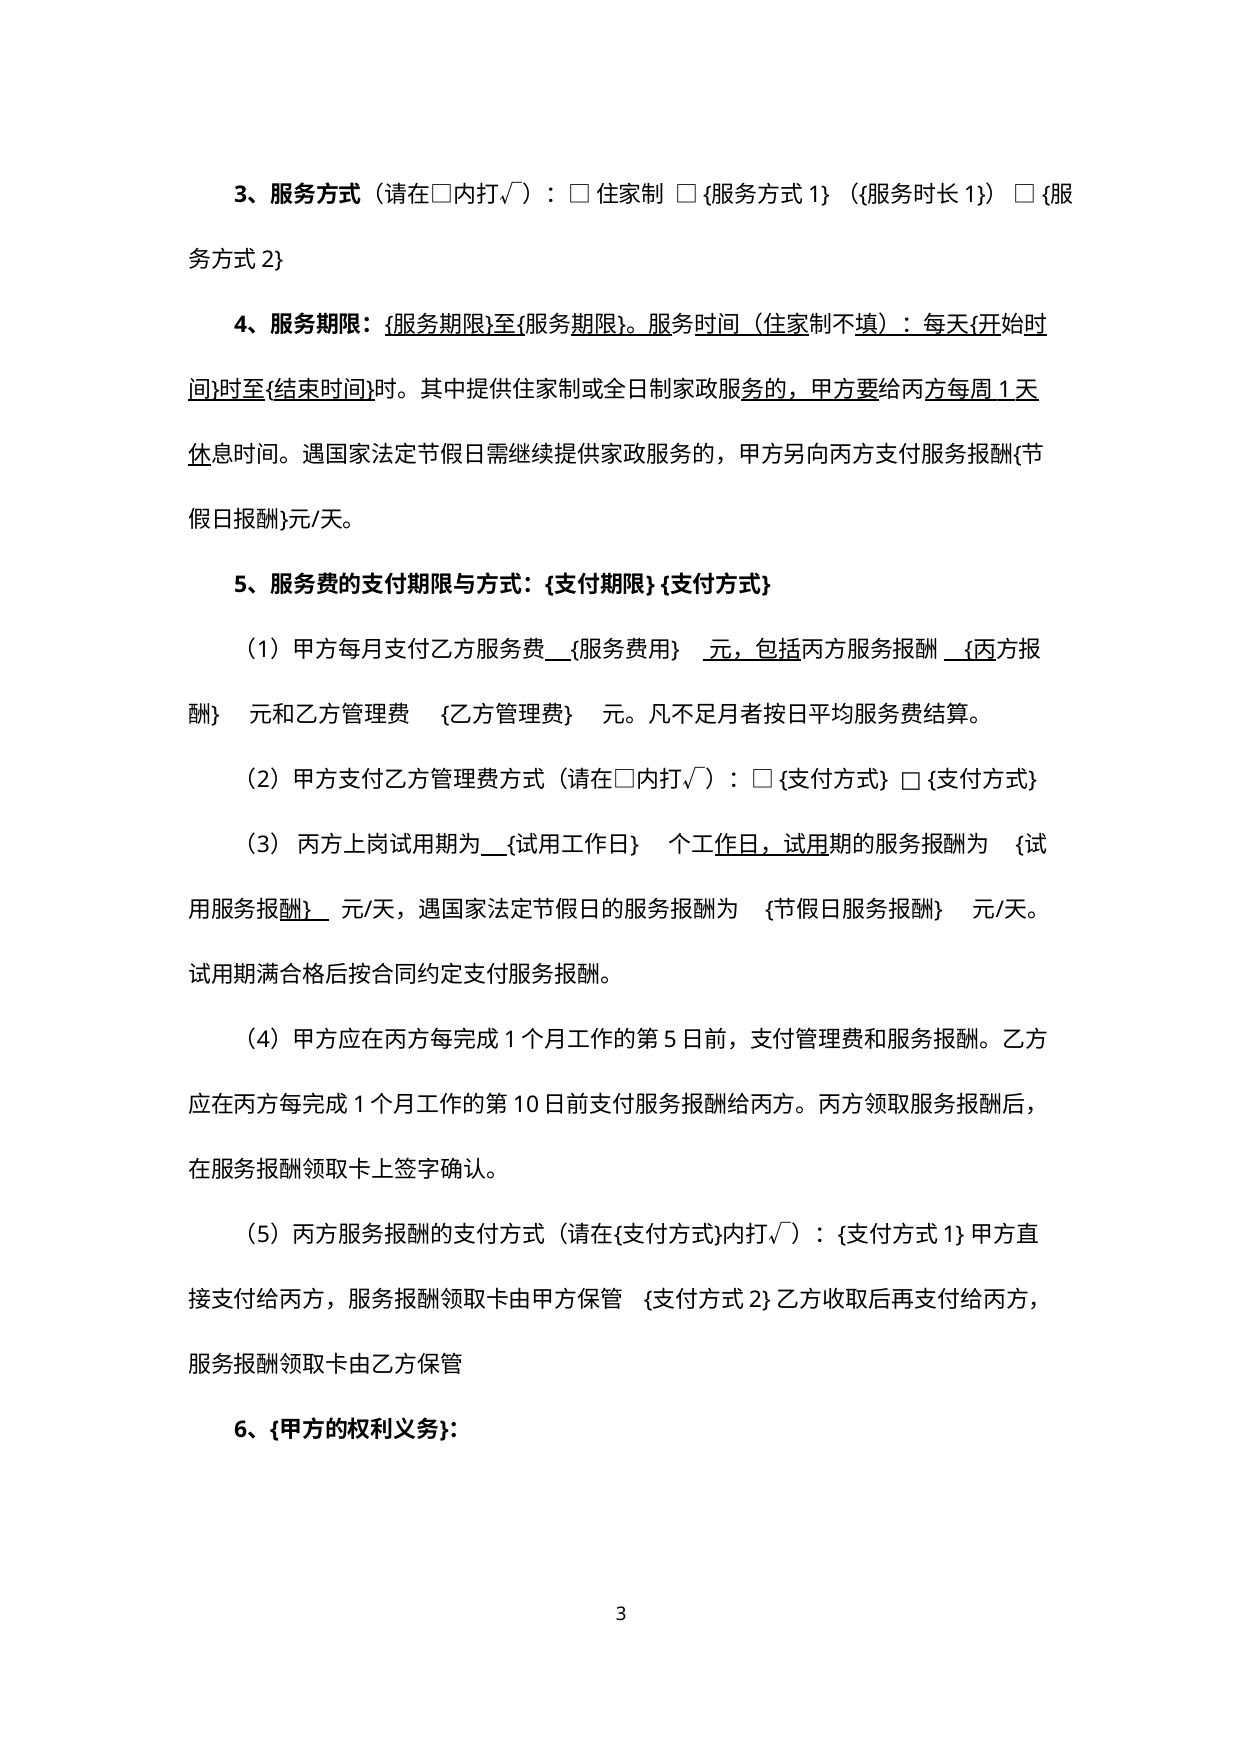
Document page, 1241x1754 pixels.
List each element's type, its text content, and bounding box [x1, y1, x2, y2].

text （1）甲方每月支付乙方服务费 {服务费用} 元，包括丙方服务报酬 {丙方报酬} 元和乙方管理费 {乙方管理费} 元。凡不足月者按日平均服务费结算。 [188, 615, 1052, 745]
text （5）丙方服务报酬的支付方式（请在{支付方式}内打√）：{支付方式1} 甲方直接支付给丙方，服务报酬领取卡由甲方保管 {支付方式2} 乙方收取后再支付给丙方，服务报酬领取卡由乙方保管 [188, 1200, 1052, 1395]
text （2）甲方支付乙方管理费方式（请在□内打√）：□ {支付方式} □ {支付方式} [188, 745, 1052, 810]
text 6、{甲方的权利义务}： [188, 1395, 1052, 1460]
text 4、服务期限：{服务期限}至{服务期限}。服务时间（住家制不填）：每天{开始时间}时至{结束时间}时。其中提供住家制或全日制家政服务的，甲方要给丙方每周1天休息时间。遇国家法定节假日需继续提供家政服务的，甲方另向丙方支付服务报酬{节假日报酬}元/天。 [188, 290, 1052, 550]
text （3） 丙方上岗试用期为 {试用工作日} 个工作日，试用期的服务报酬为 {试用服务报酬} 元/天，遇国家法定节假日的服务报酬为 {节假日服务报酬} 元/天。试用期满合格后按合同约定支付服务报酬。 [188, 810, 1052, 1005]
text 3、服务方式（请在□内打√）：□ 住家制 □ {服务方式1} （{服务时长1}） □ {服务方式2} [188, 160, 1082, 290]
text （4）甲方应在丙方每完成1个月工作的第5日前，支付管理费和服务报酬。乙方应在丙方每完成1个月工作的第10日前支付服务报酬给丙方。丙方领取服务报酬后，在服务报酬领取卡上签字确认。 [188, 1005, 1052, 1200]
text 5、服务费的支付期限与方式：{支付期限} {支付方式} [188, 550, 1052, 615]
